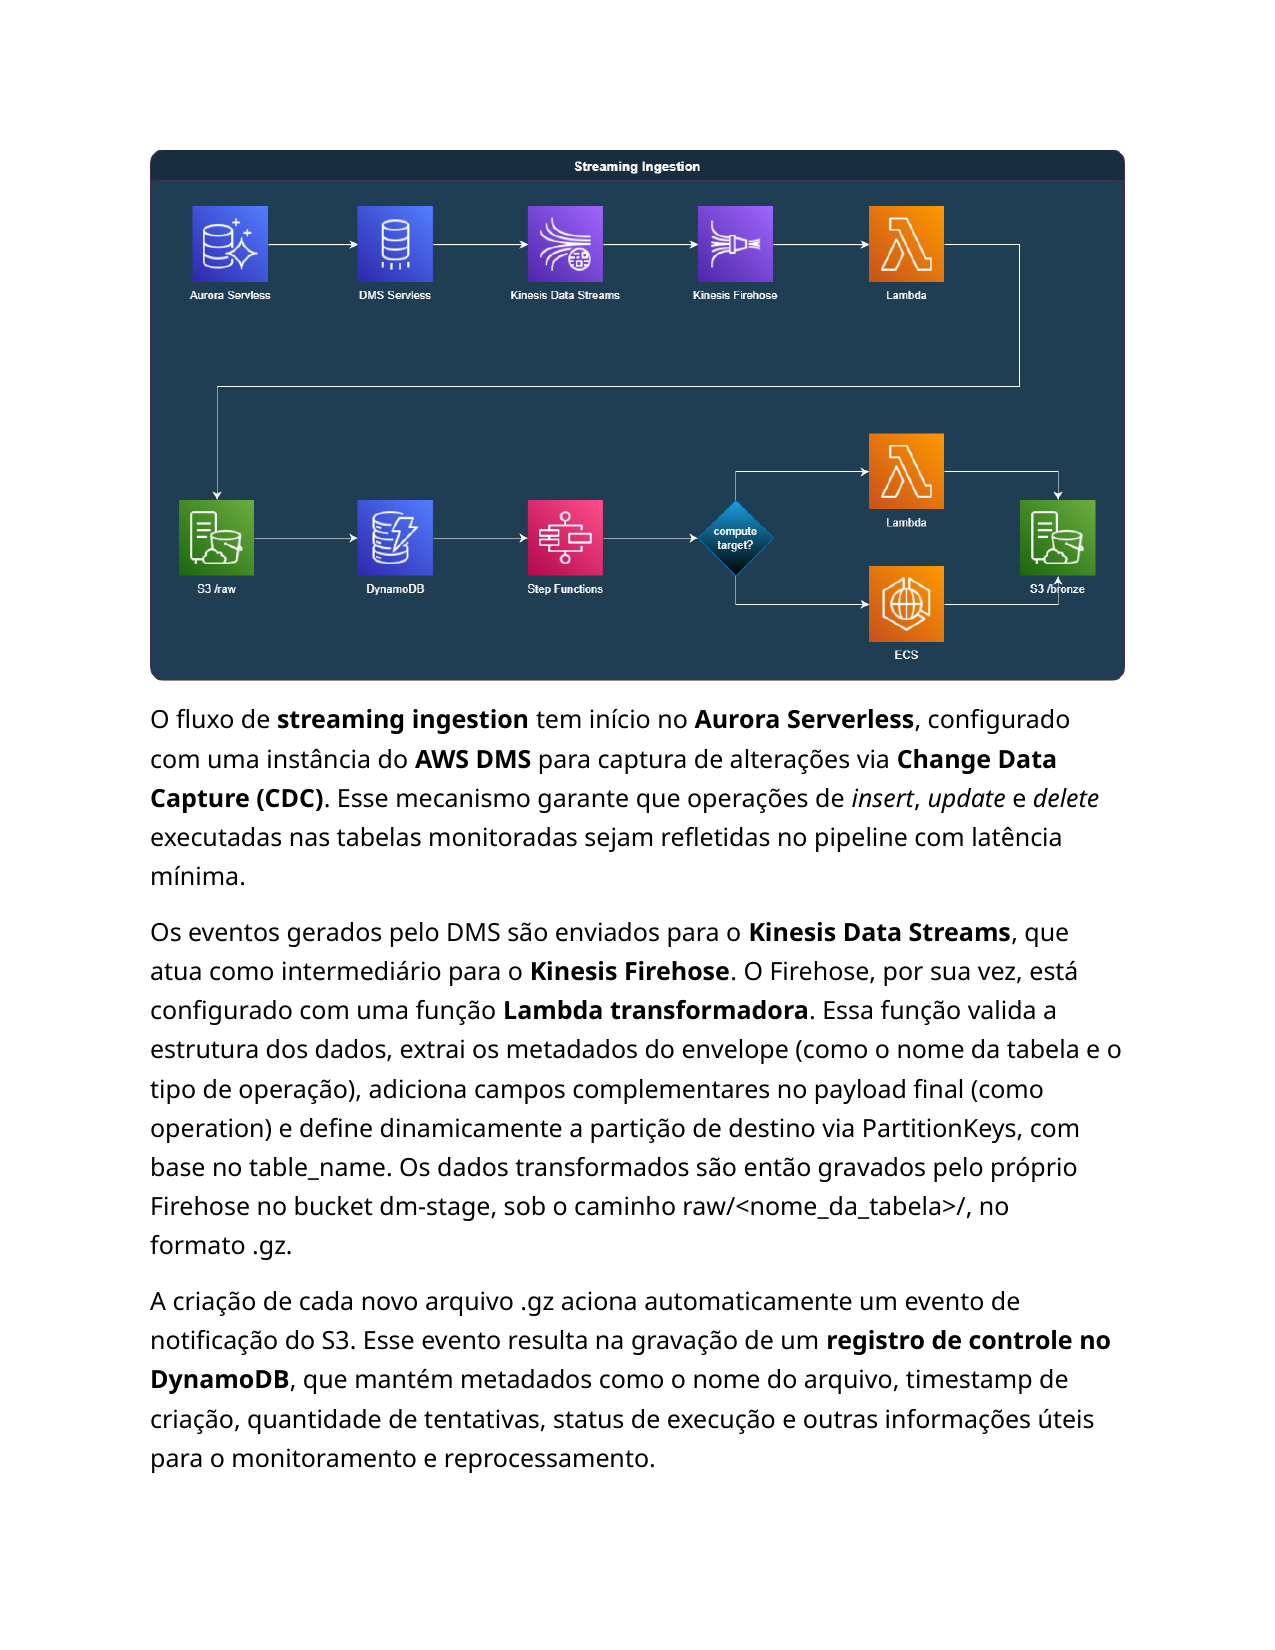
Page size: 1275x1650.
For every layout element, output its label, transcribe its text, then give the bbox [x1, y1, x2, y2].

text O fluxo de streaming ingestion tem início no Aurora Serverless, configurado com uma instância do AWS DMS para captura de alterações via Change Data Capture (CDC). Esse mecanismo garante que operações de insert, update e delete executadas nas tabelas monitoradas sejam refletidas no pipeline com latência mínima. [150, 702, 1125, 893]
picture [150, 150, 1125, 681]
text A criação de cada novo arquivo .gz aciona automaticamente um evento de notificação do S3. Esse evento resulta na gravação de um registro de controle no DynamoDB, que mantém metadados como o nome do arquivo, timestamp de criação, quantidade de tentativas, status de execução e outras informações úteis para o monitoramento e reprocessamento. [150, 1284, 1125, 1474]
text Os eventos gerados pelo DMS são enviados para o Kinesis Data Streams, que atua como intermediário para o Kinesis Firehose. O Firehose, por sua vez, está configurado com uma função Lambda transformadora. Essa função valida a estrutura dos dados, extrai os metadados do envelope (como o nome da tabela e o tipo de operação), adiciona campos complementares no payload final (como operation) e define dinamicamente a partição de destino via PartitionKeys, com base no table_name. Os dados transformados são então gravados pelo próprio Firehose no bucket dm-stage, sob o caminho raw/<nome_da_tabela>/, no formato .gz. [150, 915, 1125, 1262]
